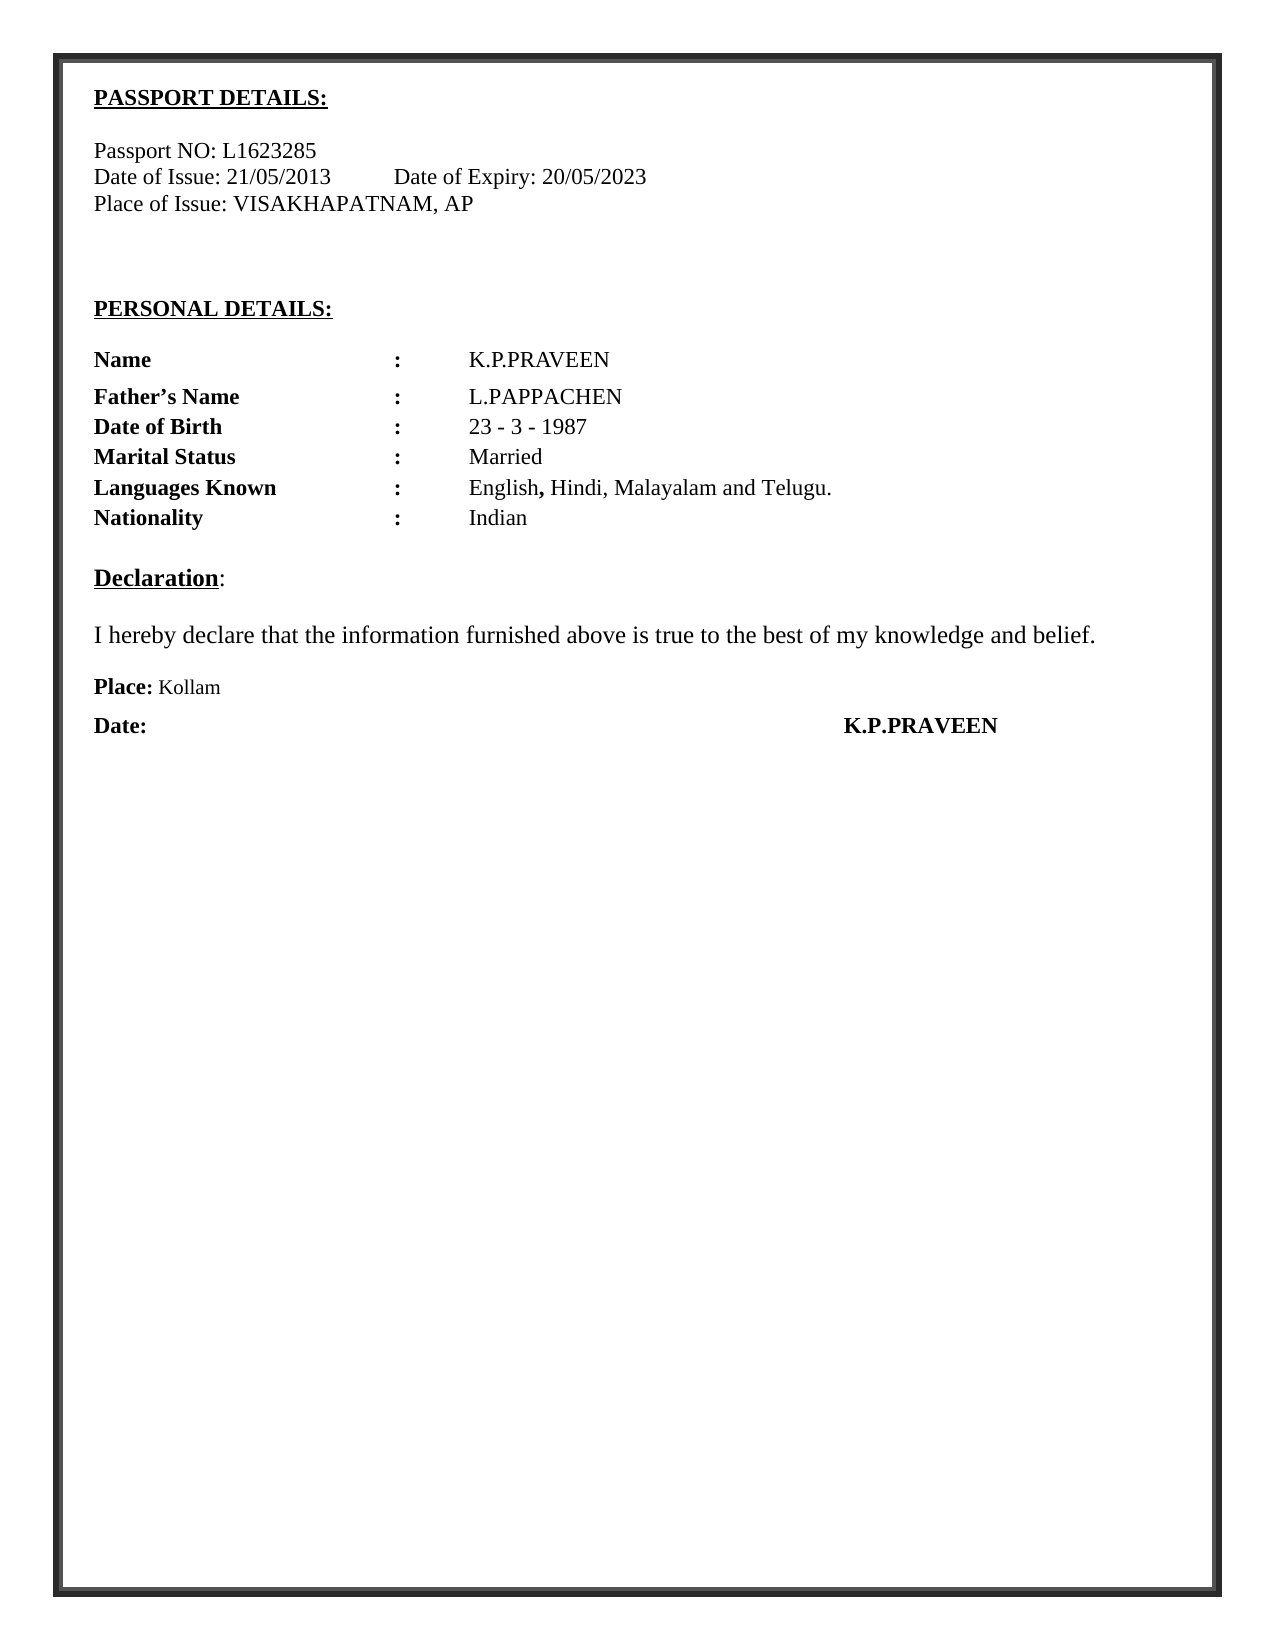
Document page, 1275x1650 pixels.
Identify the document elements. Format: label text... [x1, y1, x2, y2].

text PASSPORT DETAILS: [94, 84, 1172, 111]
text Declaration: [94, 563, 1172, 592]
text Place of Issue: , AP [94, 190, 1172, 216]
text PERSONAL DETAILS: [94, 295, 1172, 322]
text Place: Kollam [94, 673, 1172, 699]
text Languages Known : English, Hindi, Malayalam and Telugu. [94, 474, 1172, 500]
text Marital Status : Married [94, 443, 1172, 470]
text Date: K.P.PRAVEEN [94, 713, 1128, 739]
text Nationality : Indian [94, 504, 1172, 530]
text Date of Issue: 21/05/2013 Date of Expiry: 20/05/2023 [94, 163, 1172, 190]
text Passport NO: L1623285 [94, 137, 1172, 163]
text I hereby declare that the information furnished above is true to the best of my knowledge and belief. [94, 620, 1172, 649]
subtitle Name : K.P.PRAVEEN [94, 347, 1172, 373]
text Date of Birth : 23 - 3 - 1987 [94, 413, 1172, 439]
text Father’s Name : L.PAPPACHEN [94, 383, 1172, 409]
